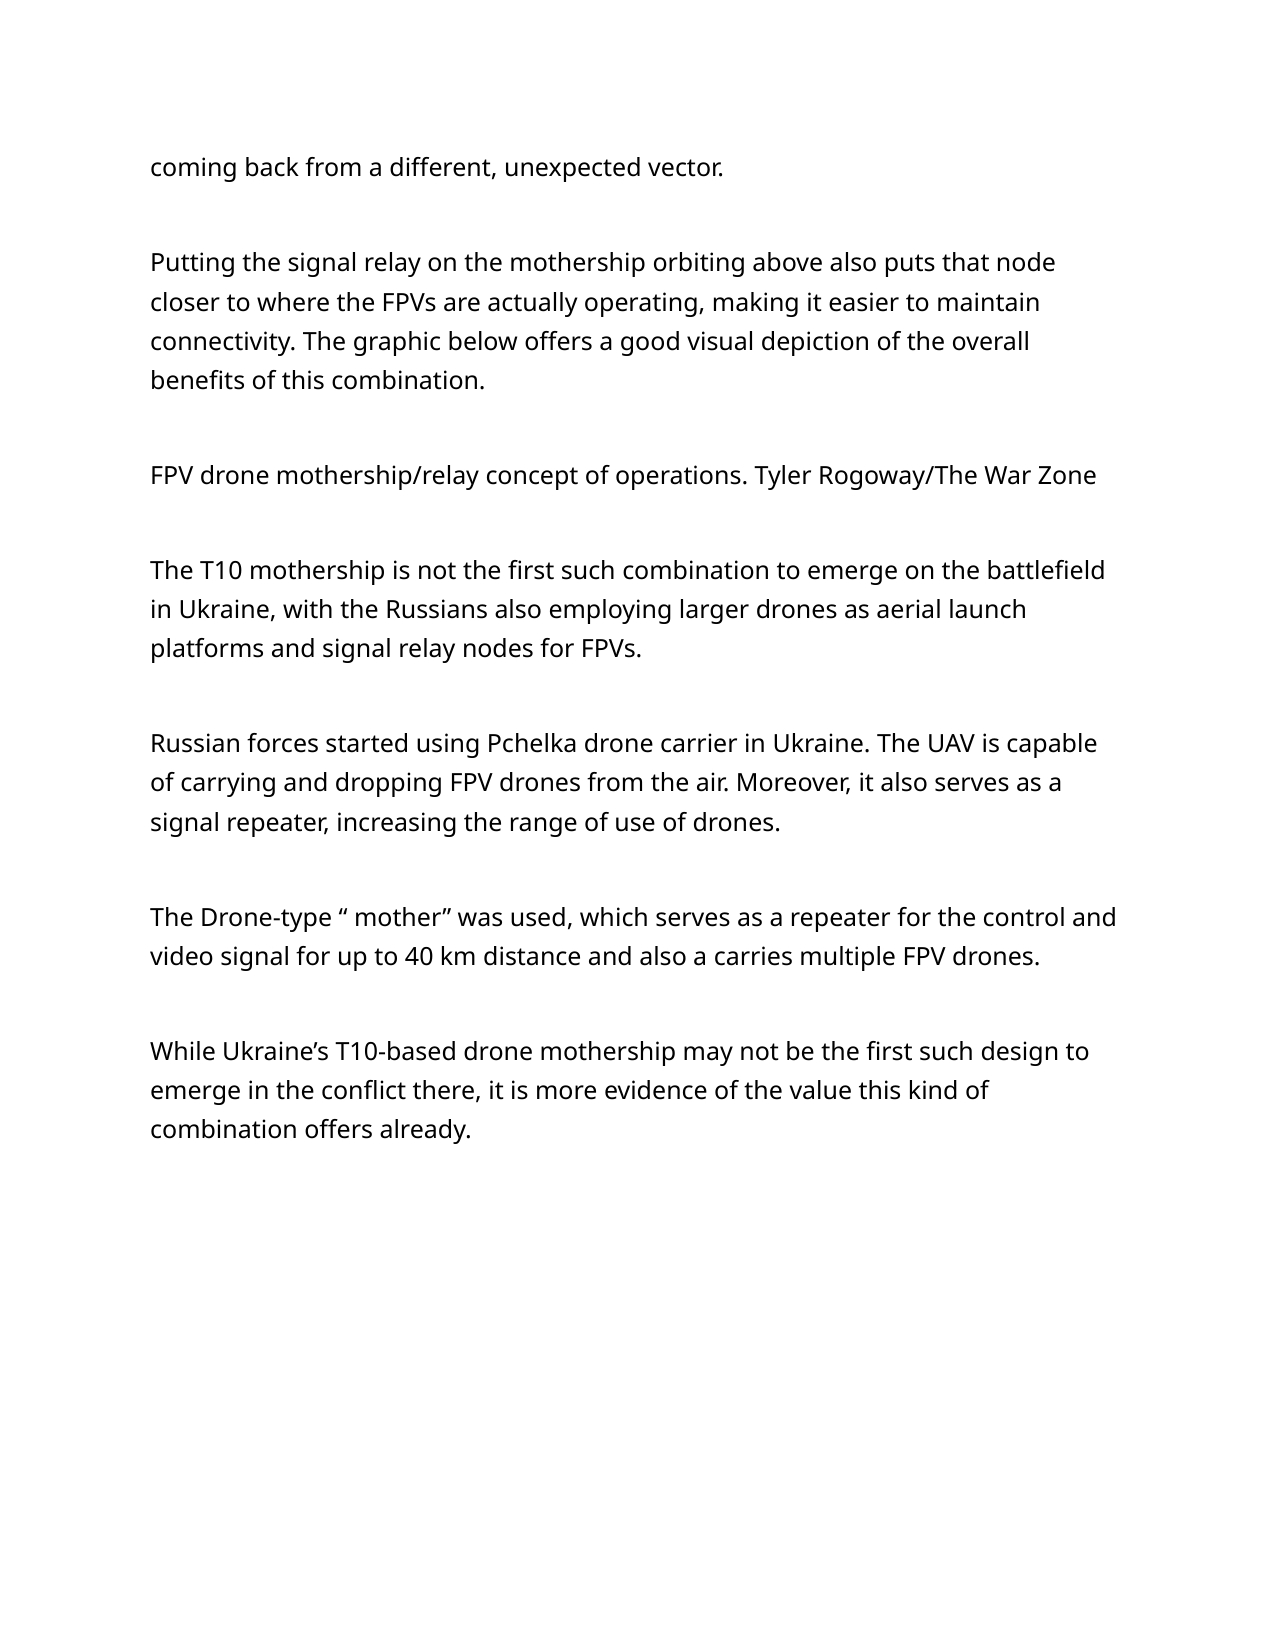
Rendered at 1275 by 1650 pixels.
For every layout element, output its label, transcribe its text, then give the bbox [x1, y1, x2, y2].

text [150, 150, 1125, 223]
text The T10 mothership is not the first such combination to emerge on the battlefield in Ukraine, with the Russians also employing larger drones as aerial launch platforms and signal relay nodes for FPVs. [150, 552, 1125, 704]
text Russian forces started using Pchelka drone carrier in Ukraine. The UAV is capable of carrying and dropping FPV drones from the air. Moreover, it also serves as a signal repeater, increasing the range of use of drones. [150, 726, 1125, 877]
text While Ukraine’s T10-based drone mothership may not be the first such design to emerge in the conflict there, it is more evidence of the value this kind of combination offers already. [150, 1033, 1125, 1185]
text FPV drone mothership/relay concept of operations. Tyler Rogoway/The War Zone [150, 457, 1125, 531]
text Putting the signal relay on the mothership orbiting above also puts that node closer to where the FPVs are actually operating, making it easier to maintain connectivity. The graphic below offers a good visual depiction of the overall benefits of this combination. [150, 245, 1125, 436]
text The Drone-type “ mother” was used, which serves as a repeater for the control and video signal for up to 40 km distance and also a carries multiple FPV drones. [150, 899, 1125, 1012]
